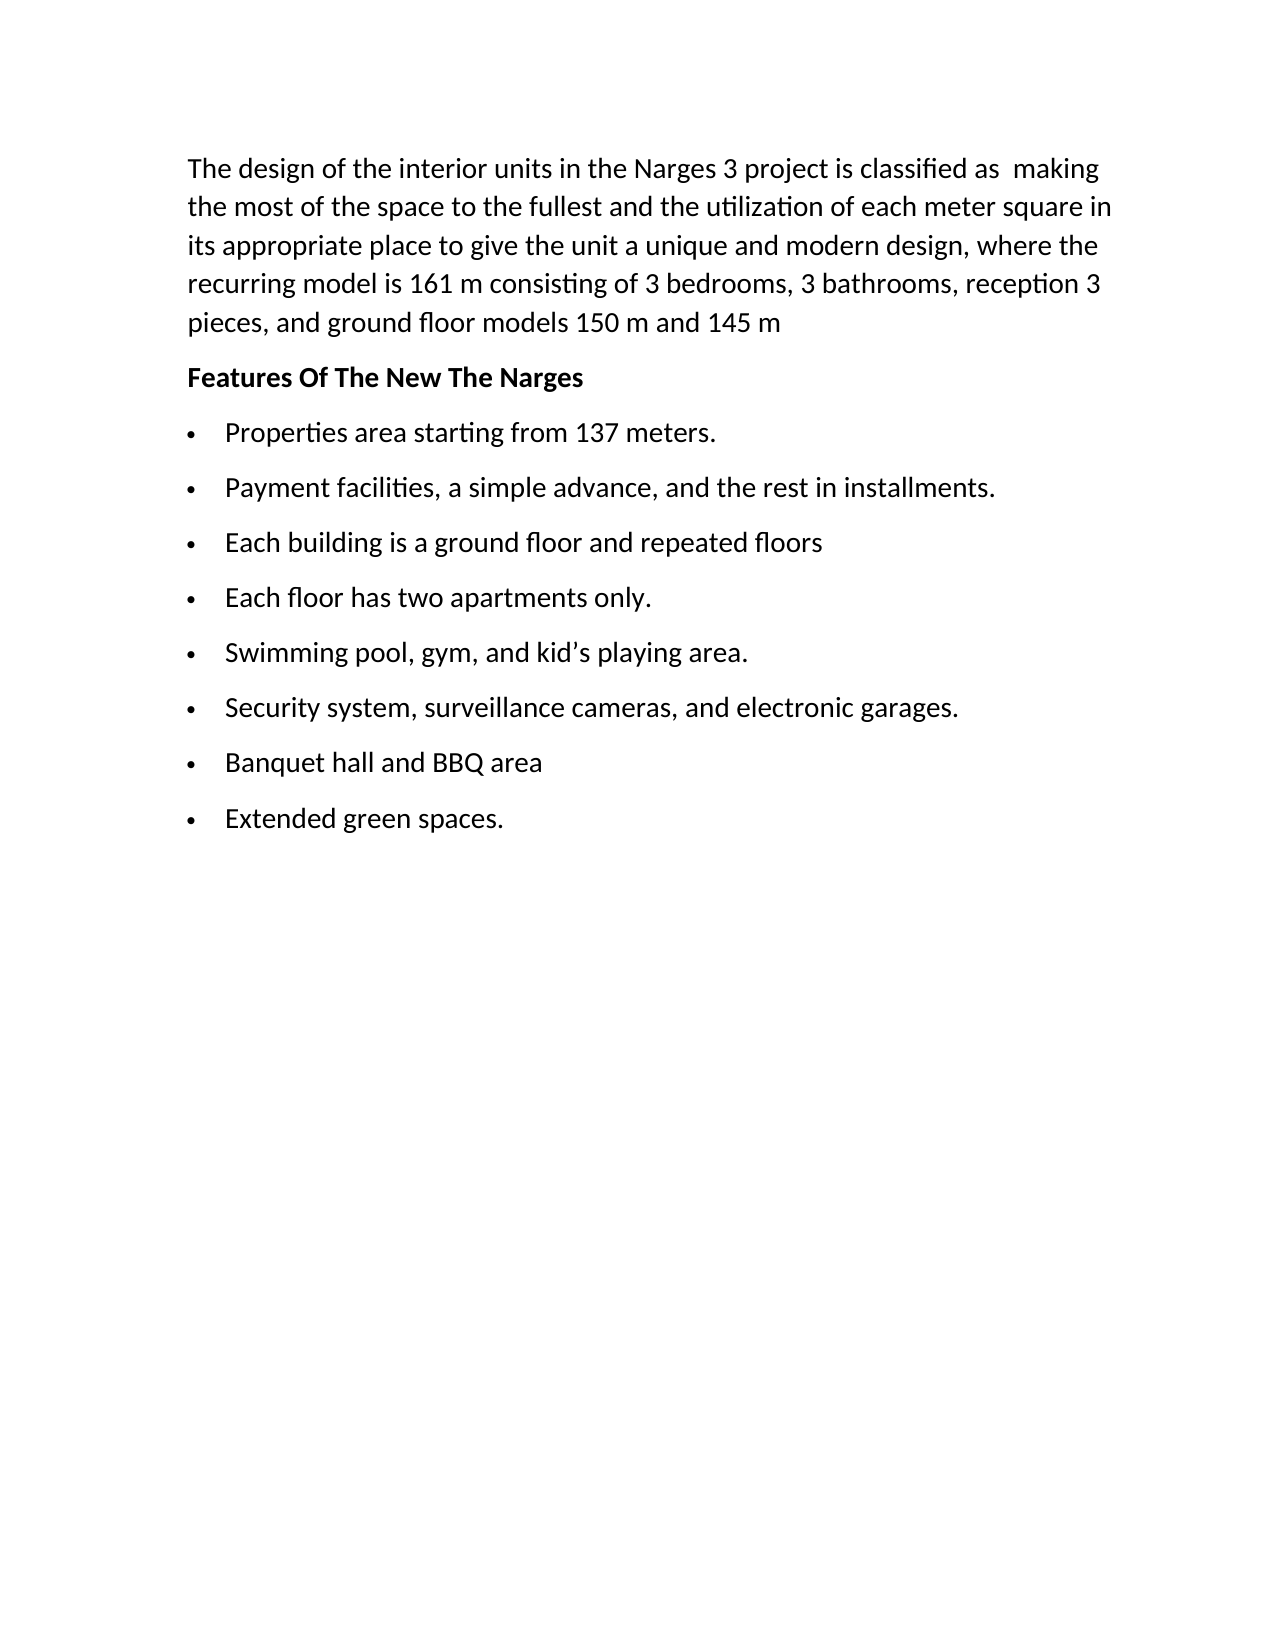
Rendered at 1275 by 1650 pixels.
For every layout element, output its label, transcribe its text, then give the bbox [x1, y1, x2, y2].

list Properties area starting from 137 meters. [187, 414, 1125, 449]
list Swimming pool, gym, and kid’s playing area. [187, 634, 1125, 670]
list Security system, surveillance cameras, and electronic garages. [187, 689, 1125, 725]
list Each building is a ground floor and repeated floors [187, 524, 1125, 560]
list Each floor has two apartments only. [187, 579, 1125, 615]
list Banquet hall and BBQ area [187, 744, 1125, 780]
list Extended green spaces. [187, 800, 1125, 835]
list Payment facilities, a simple advance, and the rest in installments. [187, 469, 1125, 505]
text The design of the interior units in the Narges 3 project is classified as making the most of the space to the fullest and the utilization of each meter square in its appropriate place to give the unit a unique and modern design, where the recurring model is 161 m consisting of 3 bedrooms, 3 bathrooms, reception 3 pieces, and ground floor models 150 m and 145 m [187, 150, 1125, 339]
text Features Of The New The Narges [187, 359, 1125, 394]
